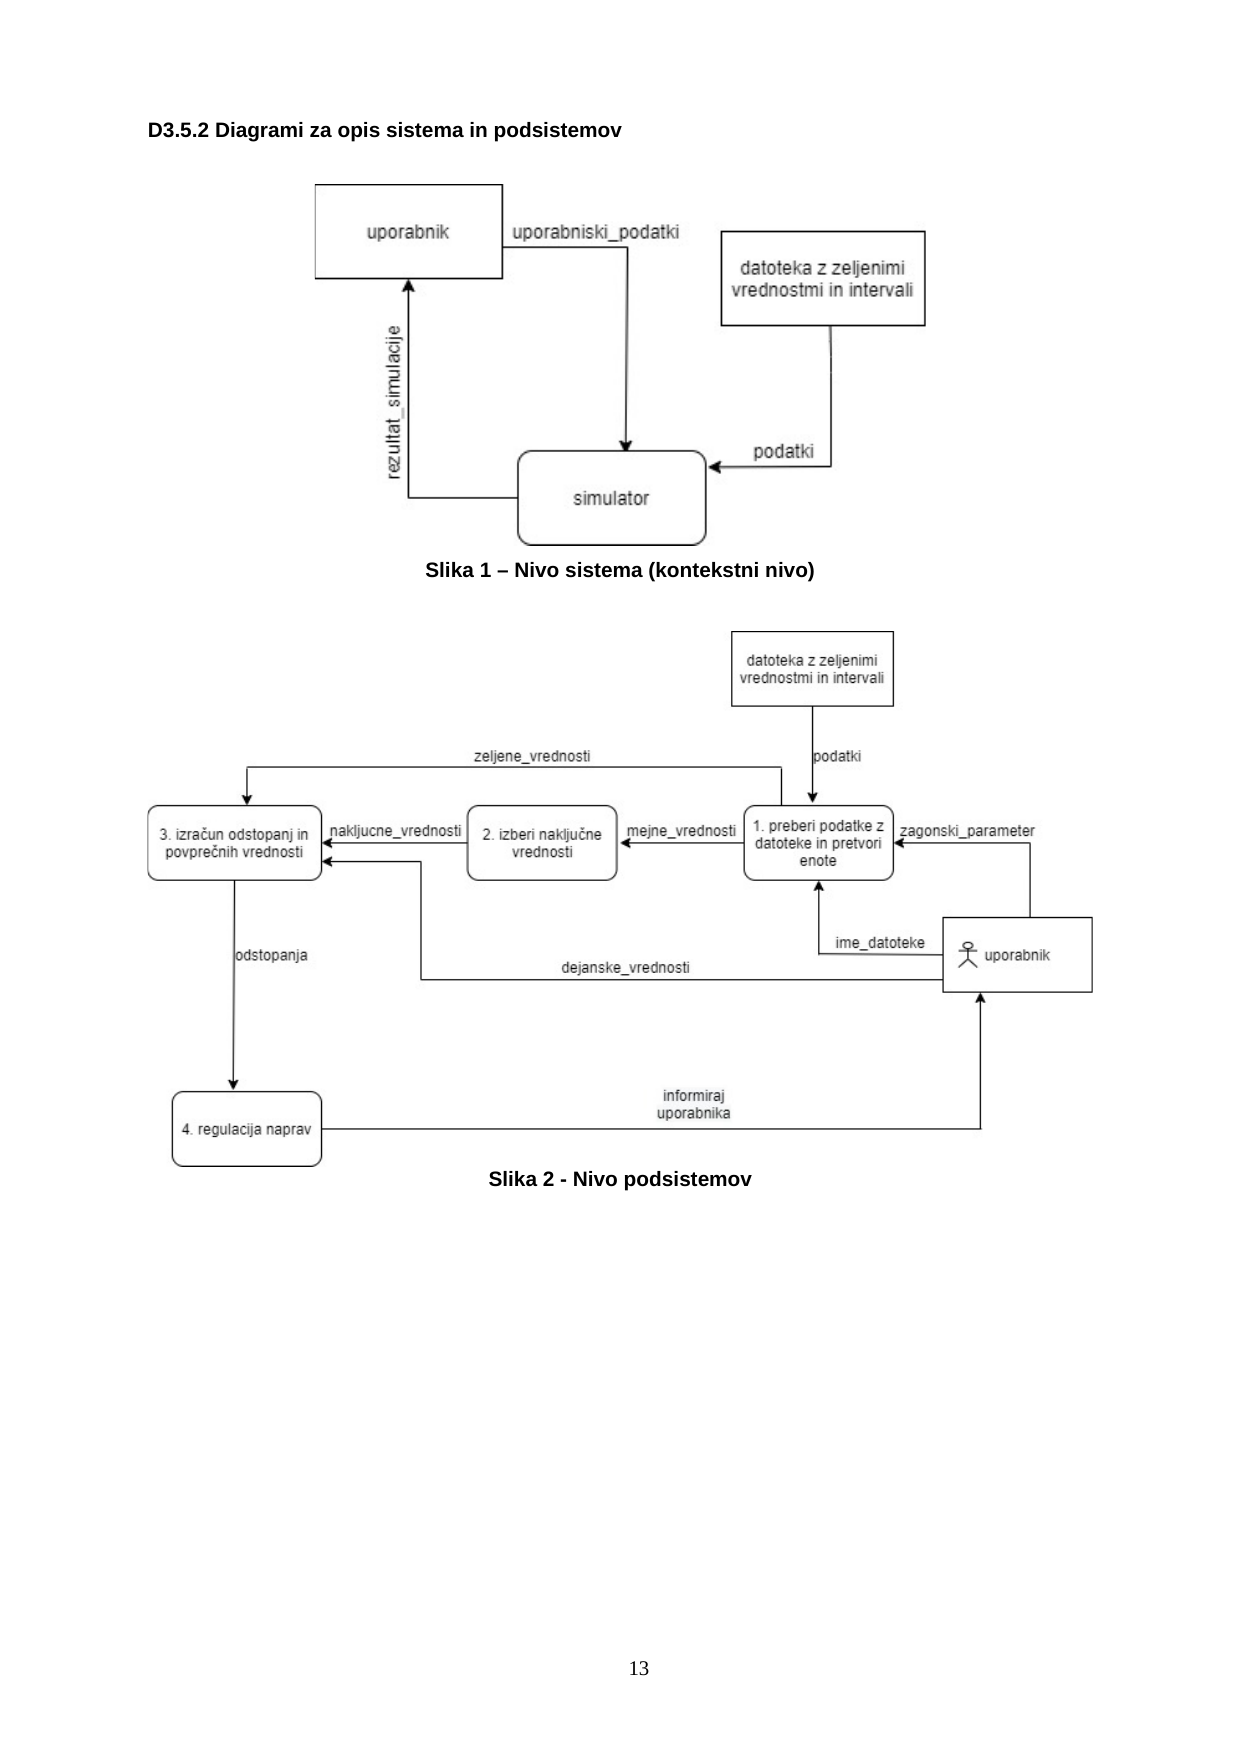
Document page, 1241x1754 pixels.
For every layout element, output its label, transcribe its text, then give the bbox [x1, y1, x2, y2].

picture [147, 631, 1093, 1167]
picture [314, 184, 926, 546]
subtitle Diagrami za opis sistema in podsistemov [148, 118, 1093, 142]
